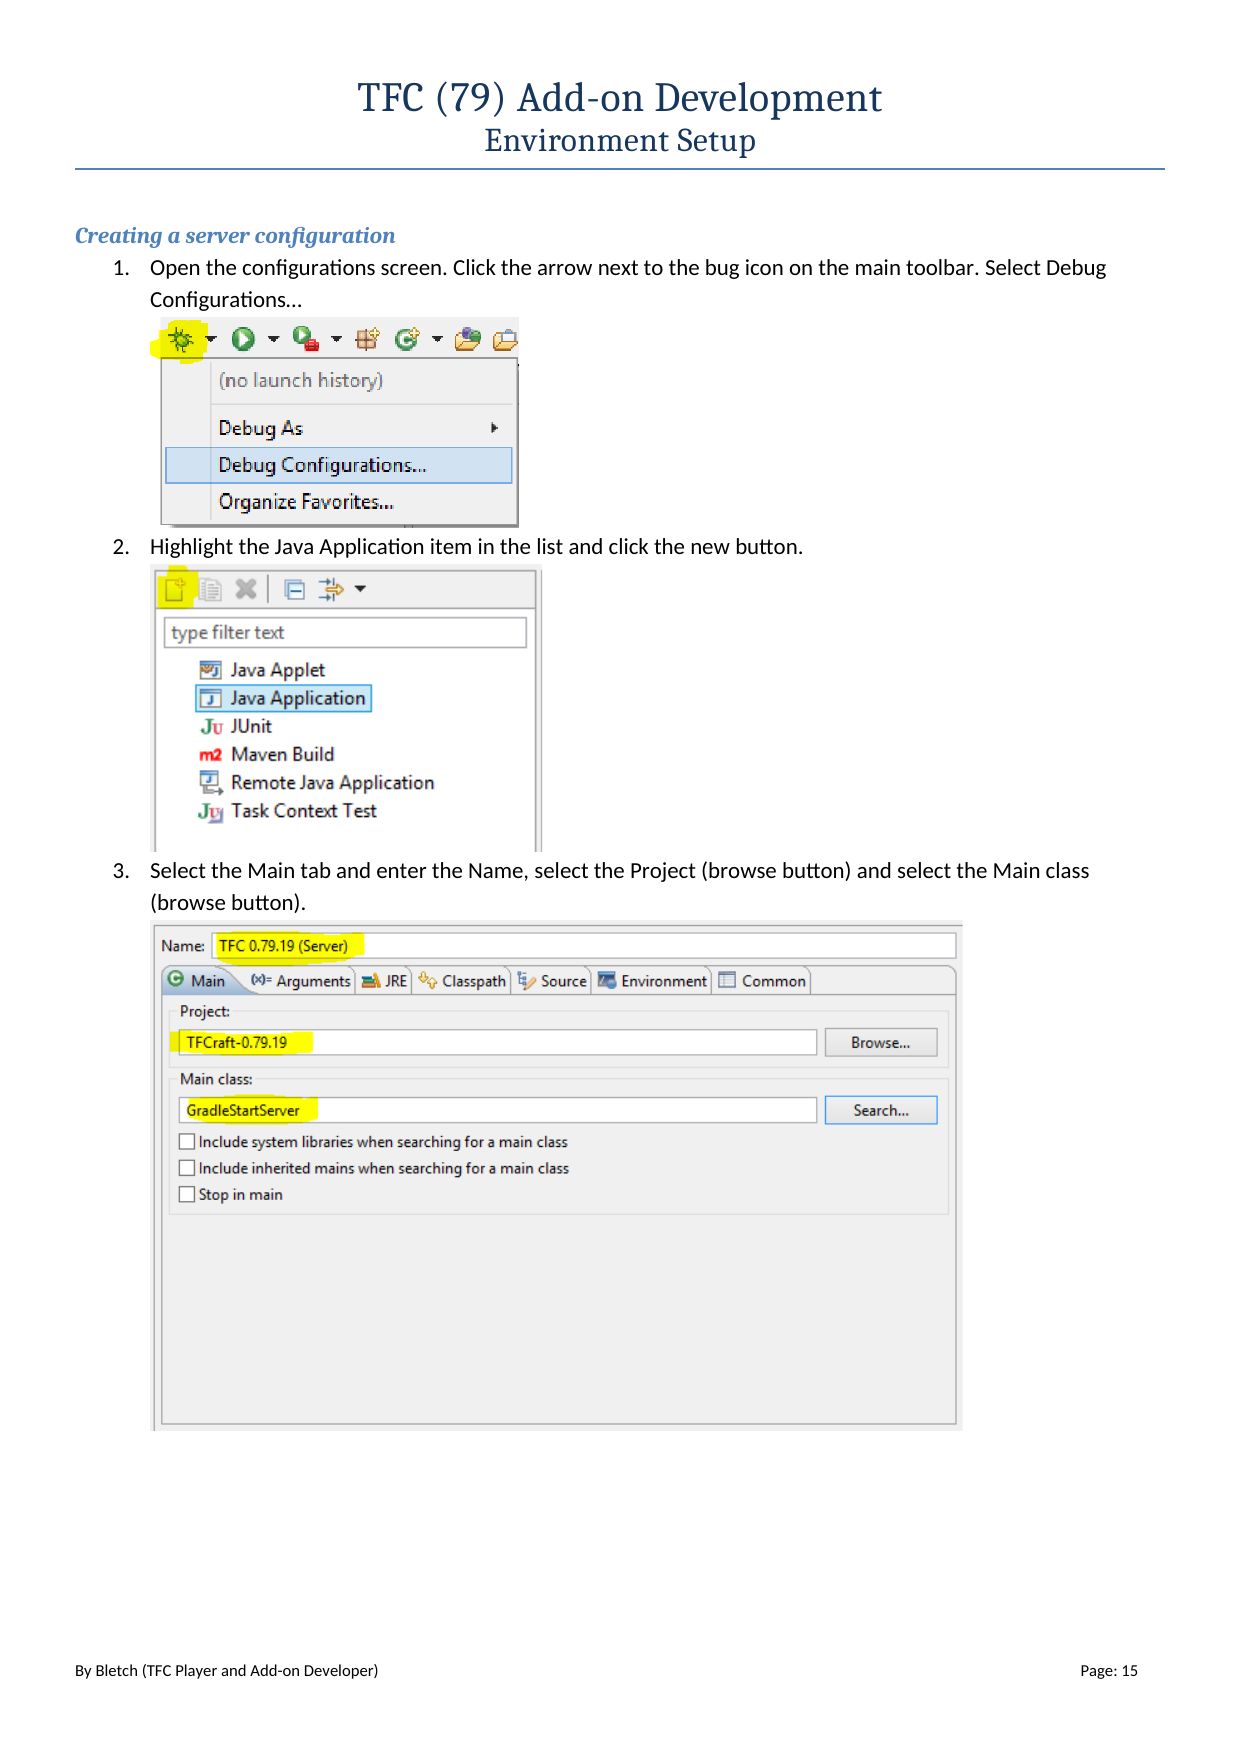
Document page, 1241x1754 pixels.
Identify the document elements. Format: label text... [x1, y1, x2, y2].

picture [150, 564, 543, 852]
picture [150, 317, 519, 528]
list Highlight the Java Application item in the list and click the new button. [112, 532, 1165, 560]
list Select the Main tab and enter the Name, select the Project (browse button) and select the Main class (browse button). [112, 856, 1165, 916]
list Open the configurations screen. Click the arrow next to the bug icon on the main toolbar. Select Debug Configurations… [112, 253, 1165, 313]
subtitle Creating a server configuration [75, 222, 1165, 249]
picture [150, 920, 963, 1431]
